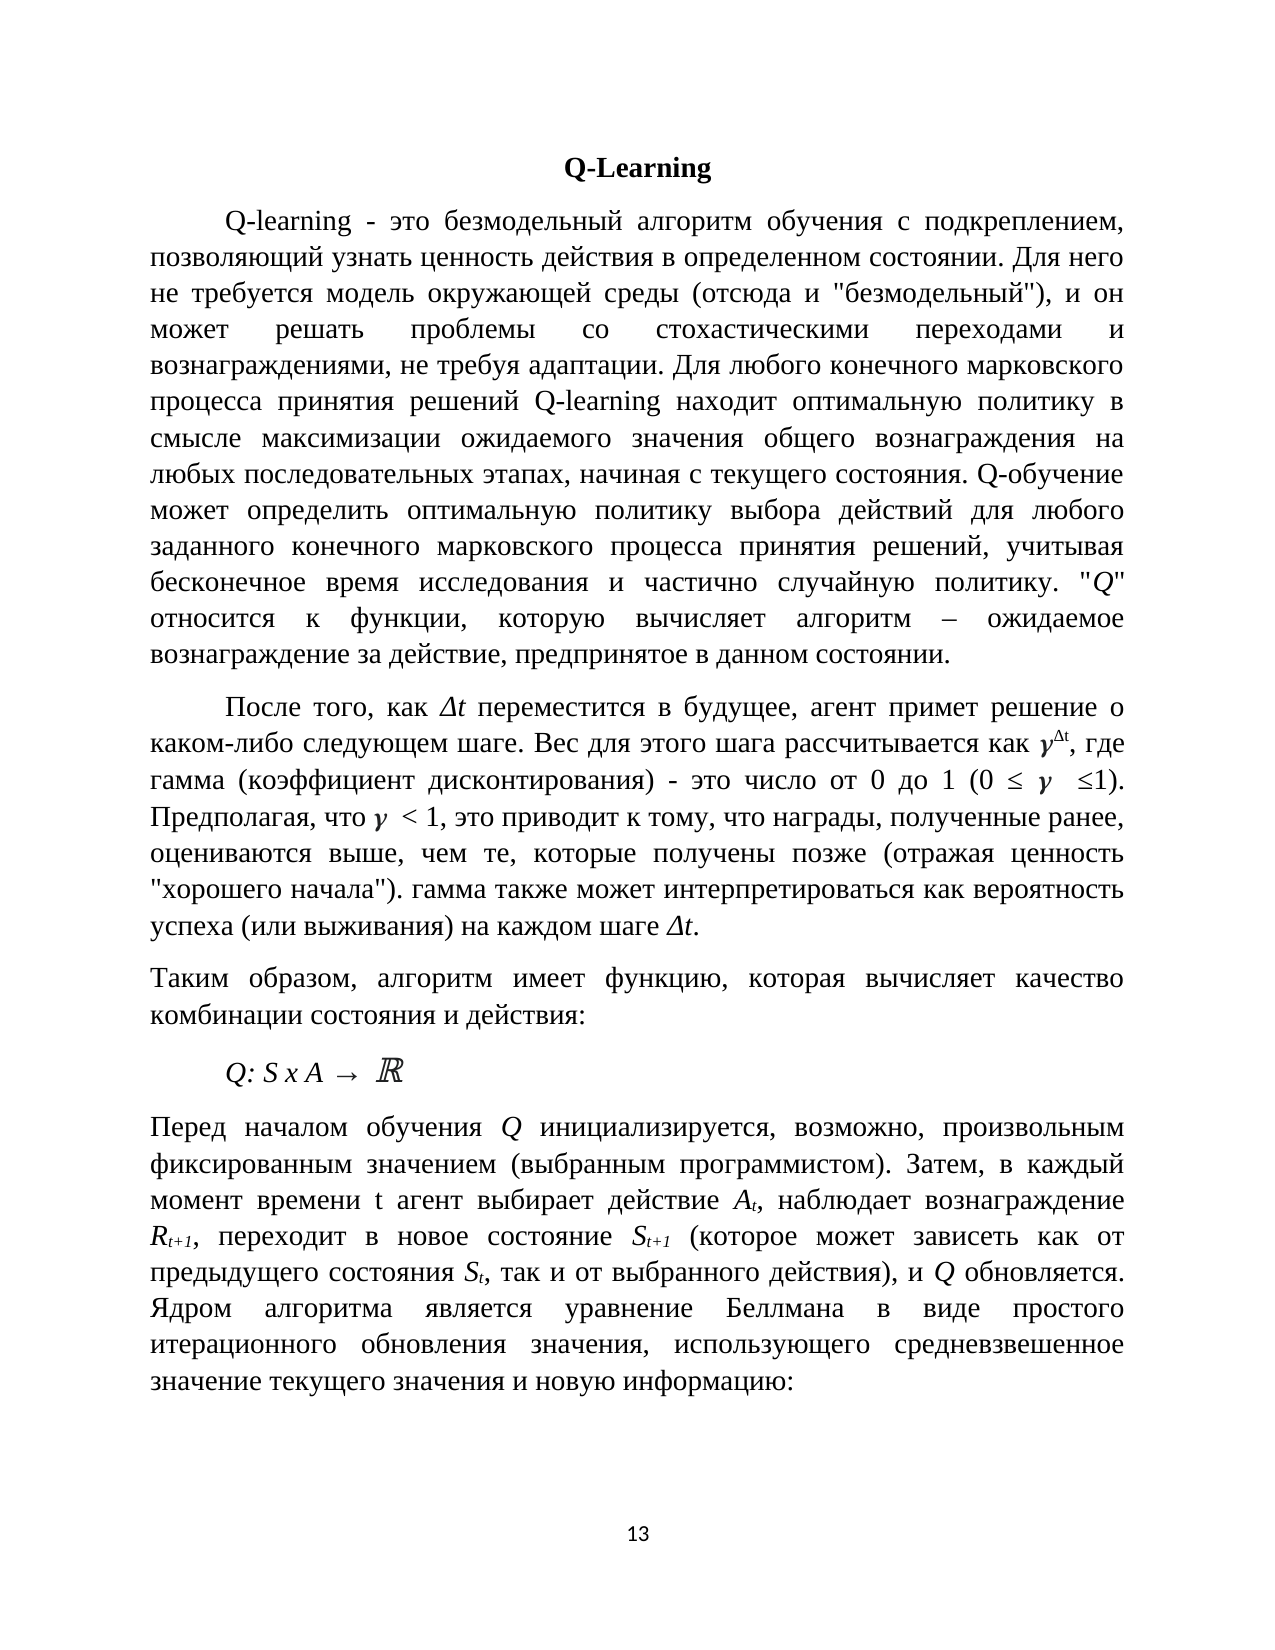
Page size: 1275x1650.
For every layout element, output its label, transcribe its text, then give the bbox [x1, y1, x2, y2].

text После того, как Δt переместится в будущее, агент примет решение о каком-либо следующем шаге. Вес для этого шага рассчитывается как γΔt, где гамма (коэффициент дисконтирования) - это число от 0 до 1 (0 ≤ γ ≤1). Предполагая, что γ < 1, это приводит к тому, что награды, полученные ранее, оцениваются выше, чем те, которые получены позже (отражая ценность "хорошего начала"). гамма также может интерпретироваться как вероятность успеха (или выживания) на каждом шаге Δt. [150, 689, 1125, 941]
text Q: S x A → ℝ [150, 1049, 1125, 1090]
text Таким образом, алгоритм имеет функцию, которая вычисляет качество комбинации состояния и действия: [150, 961, 1125, 1030]
text Q-learning - это безмодельный алгоритм обучения с подкреплением, позволяющий узнать ценность действия в определенном состоянии. Для него не требуется модель окружающей среды (отсюда и "безмодельный"), и он может решать проблемы со стохастическими переходами и вознаграждениями, не требуя адаптации. Для любого конечного марковского процесса принятия решений Q-learning находит оптимальную политику в смысле максимизации ожидаемого значения общего вознаграждения на любых последовательных этапах, начиная с текущего состояния. Q-обучение может определить оптимальную политику выбора действий для любого заданного конечного марковского процесса принятия решений, учитывая бесконечное время исследования и частично случайную политику. "Q" относится к функции, которую вычисляет алгоритм – ожидаемое вознаграждение за действие, предпринятое в данном состоянии. [150, 203, 1125, 670]
text Q-Learning [150, 150, 1125, 183]
text Перед началом обучения Q инициализируется, возможно, произвольным фиксированным значением (выбранным программистом). Затем, в каждый момент времени t агент выбирает действие At, наблюдает вознаграждение Rt+1, переходит в новое состояние St+1 (которое может зависеть как от предыдущего состояния St, так и от выбранного действия), и Q обновляется. Ядром алгоритма является уравнение Беллмана в виде простого итерационного обновления значения, использующего средневзвешенное значение текущего значения и новую информацию: [150, 1109, 1125, 1396]
